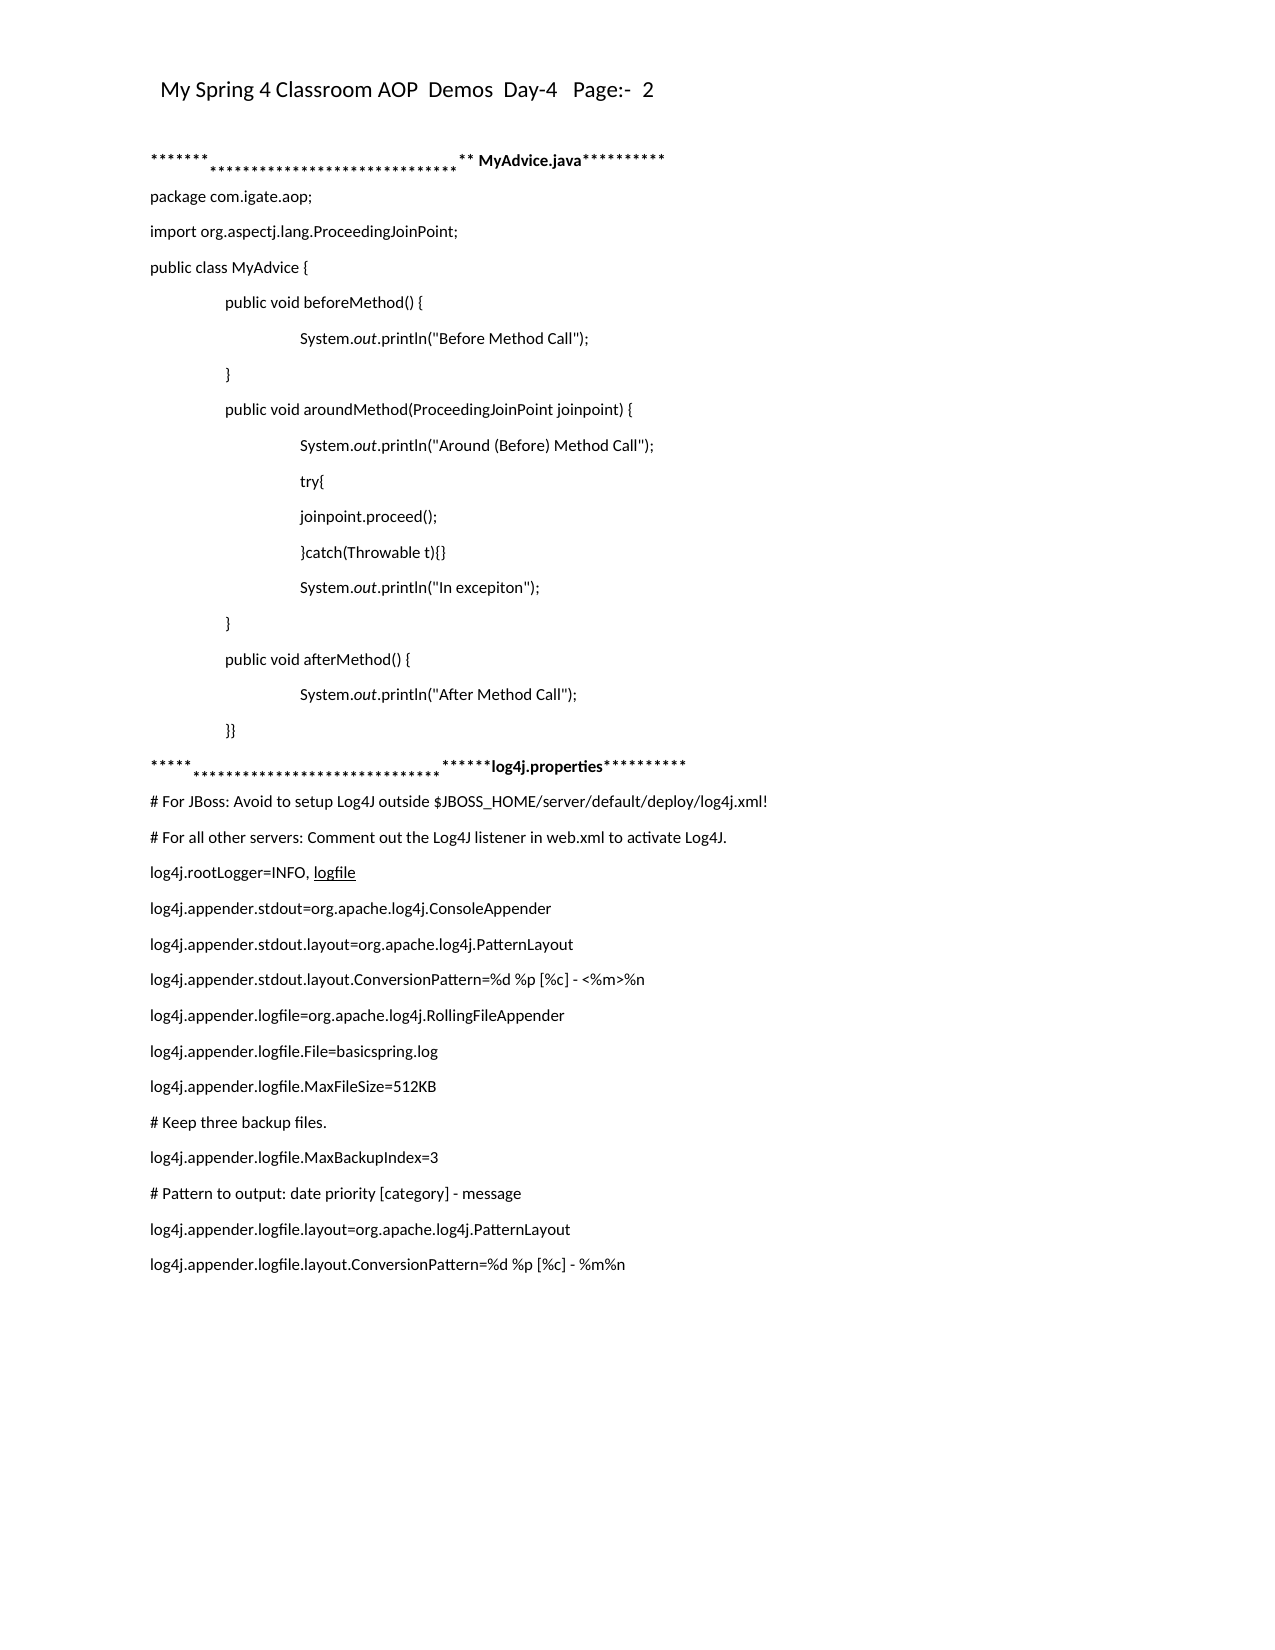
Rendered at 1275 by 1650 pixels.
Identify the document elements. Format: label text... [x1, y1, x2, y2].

text log4j.appender.logfile.MaxBackupIndex=3 [150, 1147, 1125, 1183]
text } [150, 364, 1125, 399]
text # For all other servers: Comment out the Log4J listener in web.xml to activate Log4J. [150, 827, 1125, 862]
text # Keep three backup files. [150, 1112, 1125, 1147]
text log4j.appender.logfile.layout.ConversionPattern=%d %p [%c] - %m%n [150, 1254, 1125, 1290]
text log4j.appender.logfile.layout=org.apache.log4j.PatternLayout [150, 1219, 1125, 1254]
text } [150, 613, 1125, 649]
text log4j.appender.logfile.MaxFileSize=512KB [150, 1076, 1125, 1112]
text joinpoint.proceed(); [150, 506, 1125, 542]
text try{ [150, 471, 1125, 506]
text public void beforeMethod() { [150, 292, 1125, 328]
text log4j.appender.logfile=org.apache.log4j.RollingFileAppender [150, 1005, 1125, 1041]
text }} [150, 720, 1125, 756]
text log4j.appender.stdout.layout.ConversionPattern=%d %p [%c] - <%m>%n [150, 969, 1125, 1005]
text *************************************** MyAdvice.java********** [150, 150, 1125, 186]
text log4j.appender.stdout.layout=org.apache.log4j.PatternLayout [150, 934, 1125, 969]
text # For JBoss: Avoid to setup Log4J outside $JBOSS_HOME/server/default/deploy/log4j.xml! [150, 791, 1125, 827]
text System.out.println("Around (Before) Method Call"); [150, 435, 1125, 471]
text package com.igate.aop; [150, 186, 1125, 221]
text }catch(Throwable t){} [150, 542, 1125, 577]
text public void afterMethod() { [150, 649, 1125, 684]
text System.out.println("After Method Call"); [150, 684, 1125, 720]
text System.out.println("In excepiton"); [150, 577, 1125, 613]
text # Pattern to output: date priority [category] - message [150, 1183, 1125, 1219]
text *****************************************log4j.properties********** [150, 756, 1125, 791]
text public void aroundMethod(ProceedingJoinPoint joinpoint) { [150, 399, 1125, 435]
text System.out.println("Before Method Call"); [150, 328, 1125, 364]
text public class MyAdvice { [150, 257, 1125, 292]
text log4j.appender.logfile.File=basicspring.log [150, 1041, 1125, 1076]
text log4j.appender.stdout=org.apache.log4j.ConsoleAppender [150, 898, 1125, 934]
text log4j.rootLogger=INFO, logfile [150, 862, 1125, 898]
text import org.aspectj.lang.ProceedingJoinPoint; [150, 221, 1125, 257]
